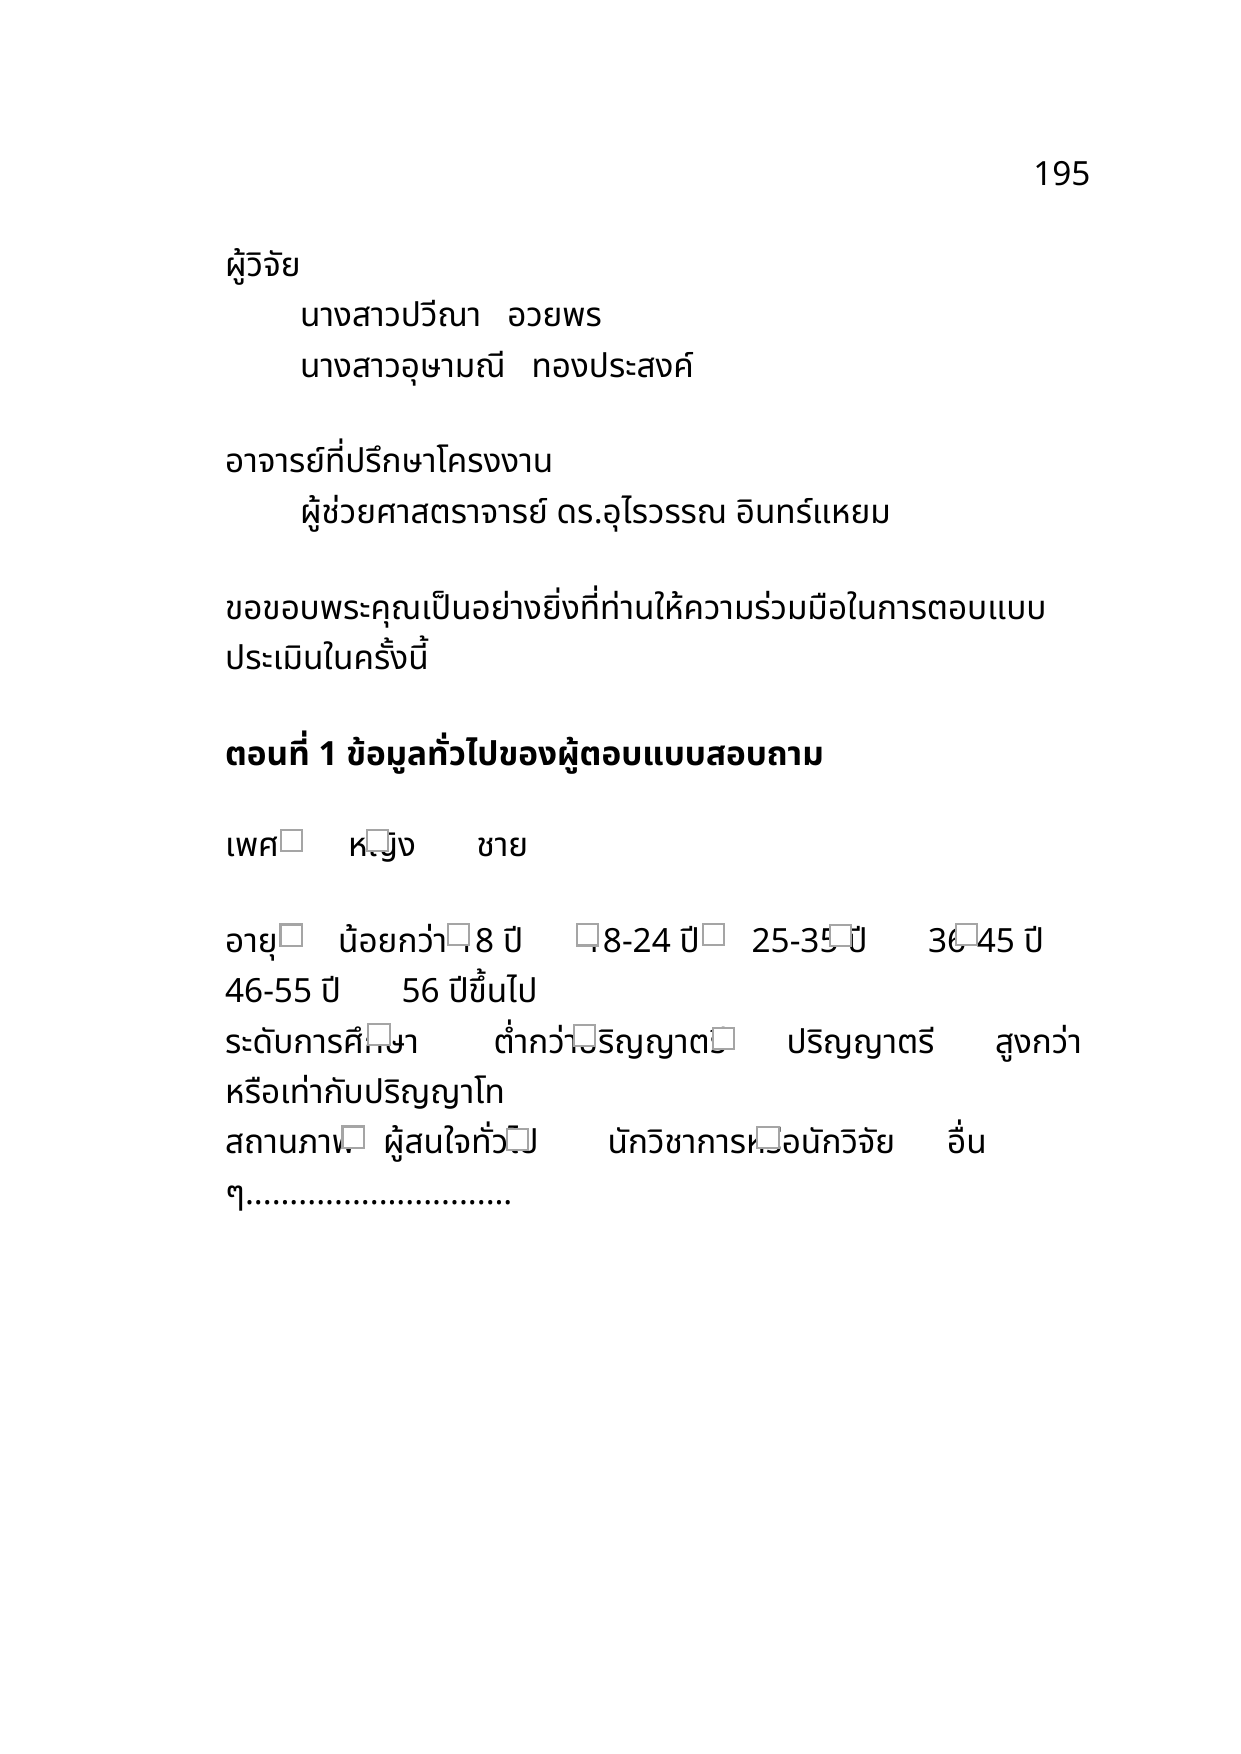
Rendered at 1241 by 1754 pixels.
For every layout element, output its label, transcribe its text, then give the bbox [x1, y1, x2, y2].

text ระดับการศึกษา ต่ำกว่าปริญญาตรี ปริญญาตรี สูงกว่าหรือเท่ากับปริญญาโท [225, 1018, 1090, 1118]
text สถานภาพ ผู้สนใจทั่วไป นักวิชาการหรือนักวิจัย อื่น ๆ.............................. [225, 1118, 1090, 1219]
text ตอนที่ 1 ข้อมูลทั่วไปของผู้ตอบแบบสอบถาม [225, 730, 1090, 781]
text นางสาวอุษามณี ทองประสงค์ [225, 342, 1090, 392]
text ผู้วิจัย [225, 241, 1090, 291]
text ผู้ช่วยศาสตราจารย์ ดร.อุไรวรรณ อินทร์แหยม [225, 488, 1090, 538]
text นางสาวปวีณา อวยพร [225, 291, 1090, 342]
text เพศ หญิง ชาย [225, 821, 1090, 916]
text อาจารย์ที่ปรึกษาโครงงาน [225, 437, 1090, 488]
text อายุ น้อยกว่า 18 ปี 18-24 ปี 25-35 ปี 36-45 ปี 46-55 ปี 56 ปีขึ้นไป [225, 916, 1090, 1018]
text ขอขอบพระคุณเป็นอย่างยิ่งที่ท่านให้ความร่วมมือในการตอบแบบประเมินในครั้งนี้ [225, 584, 1090, 685]
